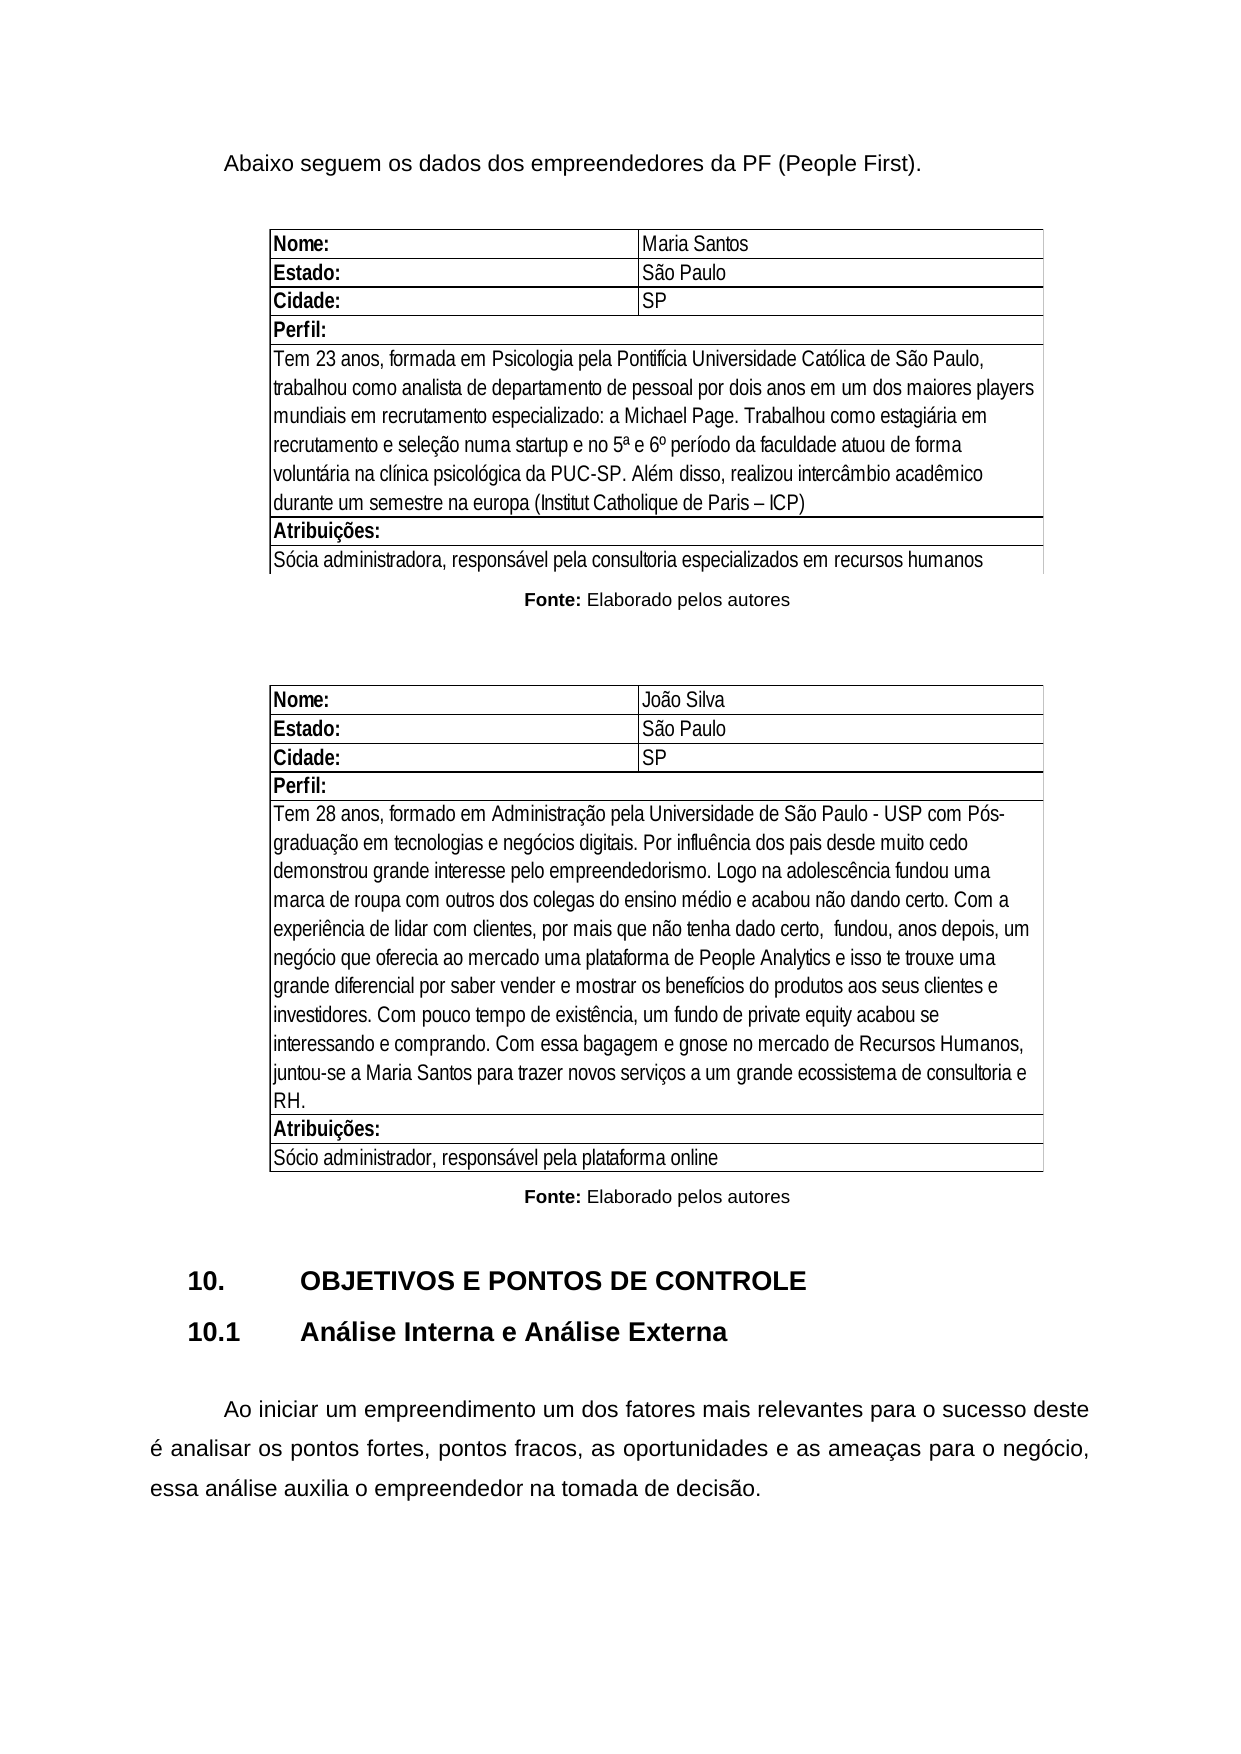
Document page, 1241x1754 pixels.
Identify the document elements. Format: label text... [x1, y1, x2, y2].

text Ao iniciar um empreendimento um dos fatores mais relevantes para o sucesso deste é analisar os pontos fortes, pontos fracos, as oportunidades e as ameaças para o negócio, essa análise auxilia o empreendedor na tomada de decisão. [150, 1396, 1090, 1501]
text Abaixo seguem os dados dos empreendedores da PF (People First). [150, 150, 1090, 176]
subtitle OBJETIVOS E PONTOS DE CONTROLE [187, 1265, 1090, 1296]
text Fonte: Elaborado pelos autores [150, 1186, 1090, 1207]
text Fonte: Elaborado pelos autores [150, 588, 1090, 610]
subtitle Análise Interna e Análise Externa [187, 1316, 1090, 1347]
